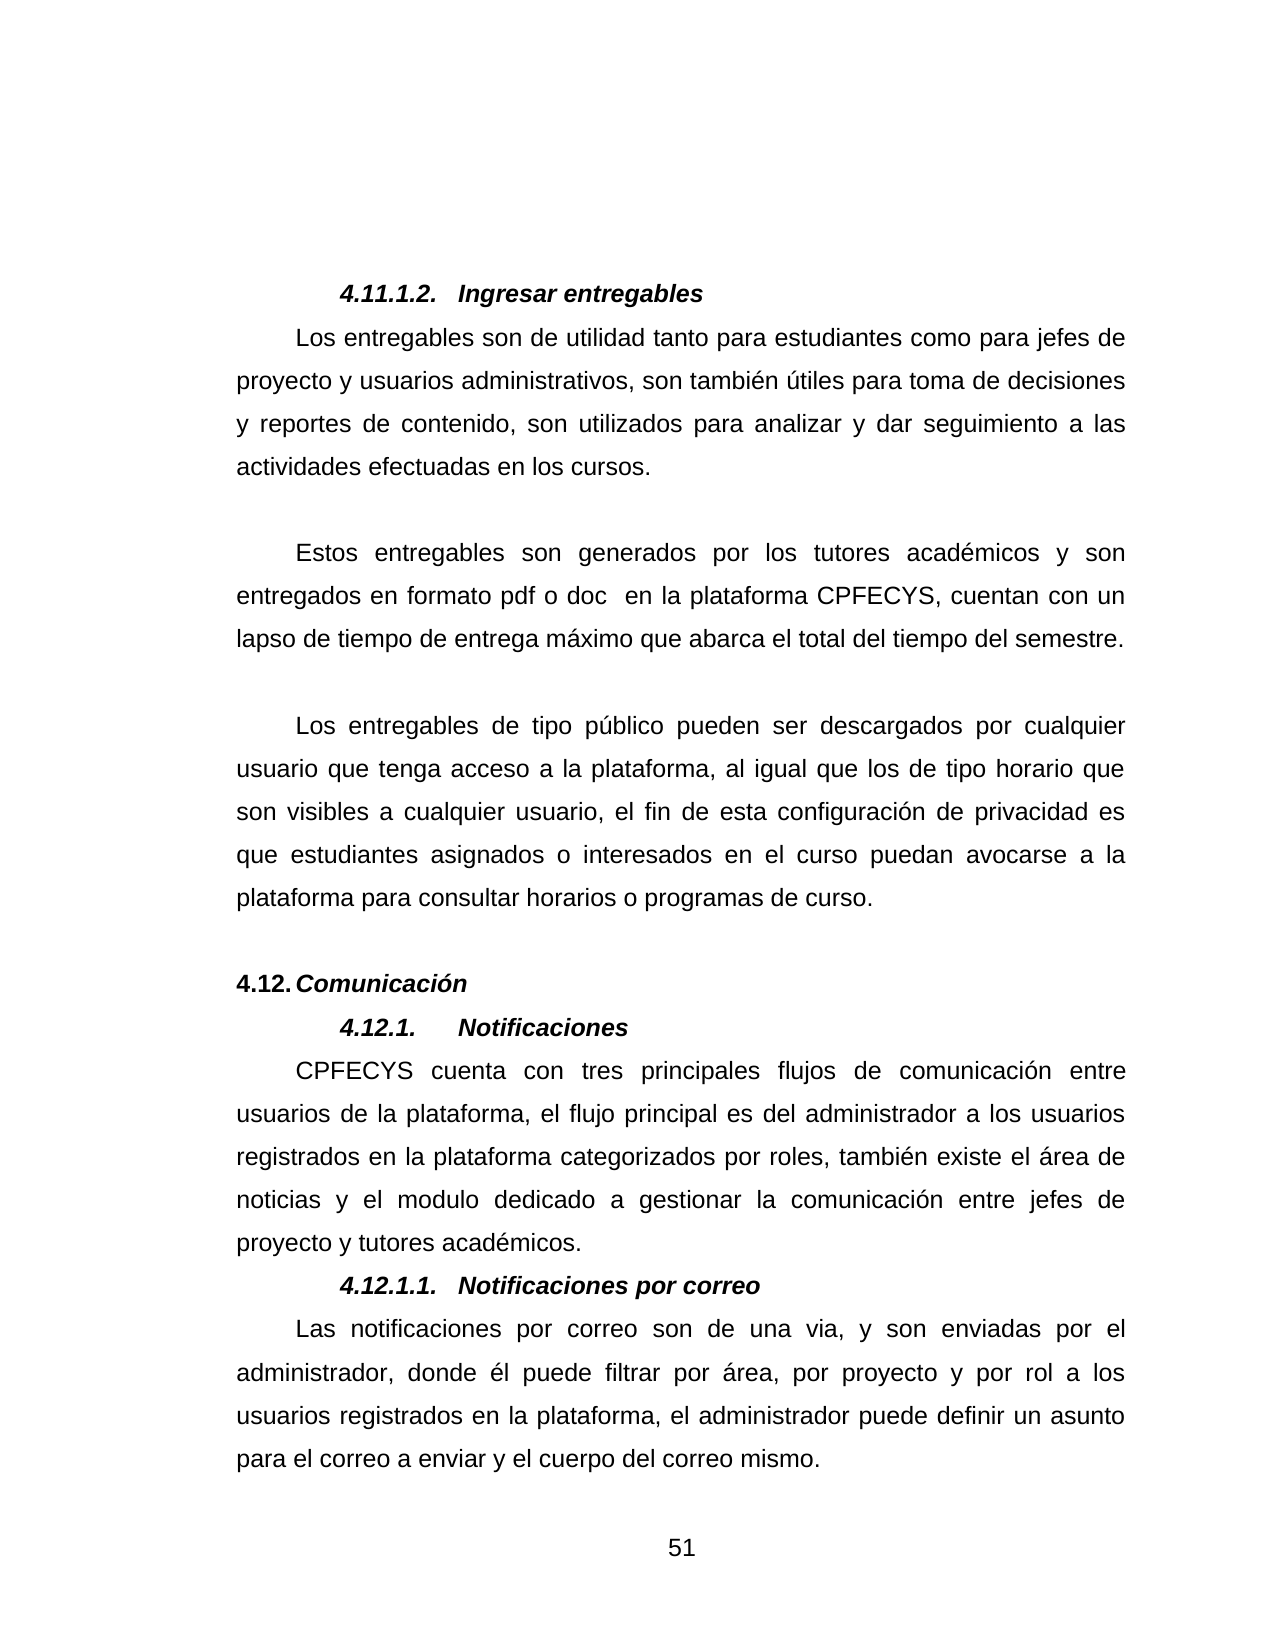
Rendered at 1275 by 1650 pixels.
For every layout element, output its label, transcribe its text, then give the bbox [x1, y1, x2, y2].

text Notificaciones [340, 1012, 1127, 1041]
text CPFECYS cuenta con tres principales flujos de comunicación entre usuarios de la plataforma, el flujo principal es del administrador a los usuarios registrados en la plataforma categorizados por roles, también existe el área de noticias y el modulo dedicado a gestionar la comunicación entre jefes de proyecto y tutores académicos. [236, 1056, 1127, 1257]
text Los entregables son de utilidad tanto para estudiantes como para jefes de proyecto y usuarios administrativos, son también útiles para toma de decisiones y reportes de contenido, son utilizados para analizar y dar seguimiento a las actividades efectuadas en los cursos. [236, 322, 1127, 481]
text Comunicación [236, 969, 1127, 998]
text Los entregables de tipo público pueden ser descargados por cualquier usuario que tenga acceso a la plataforma, al igual que los de tipo horario que son visibles a cualquier usuario, el fin de esta configuración de privacidad es que estudiantes asignados o interesados en el curso puedan avocarse a la plataforma para consultar horarios o programas de curso. [236, 711, 1127, 912]
text Ingresar entregables [340, 279, 1127, 308]
text Las notificaciones por correo son de una via, y son enviadas por el administrador, donde él puede filtrar por área, por proyecto y por rol a los usuarios registrados en la plataforma, el administrador puede definir un asunto para el correo a enviar y el cuerpo del correo mismo. [236, 1314, 1127, 1472]
text Notificaciones por correo [340, 1271, 1127, 1300]
text Estos entregables son generados por los tutores académicos y son entregados en formato pdf o doc en la plataforma CPFECYS, cuentan con un lapso de tiempo de entrega máximo que abarca el total del tiempo del semestre. [236, 538, 1127, 653]
